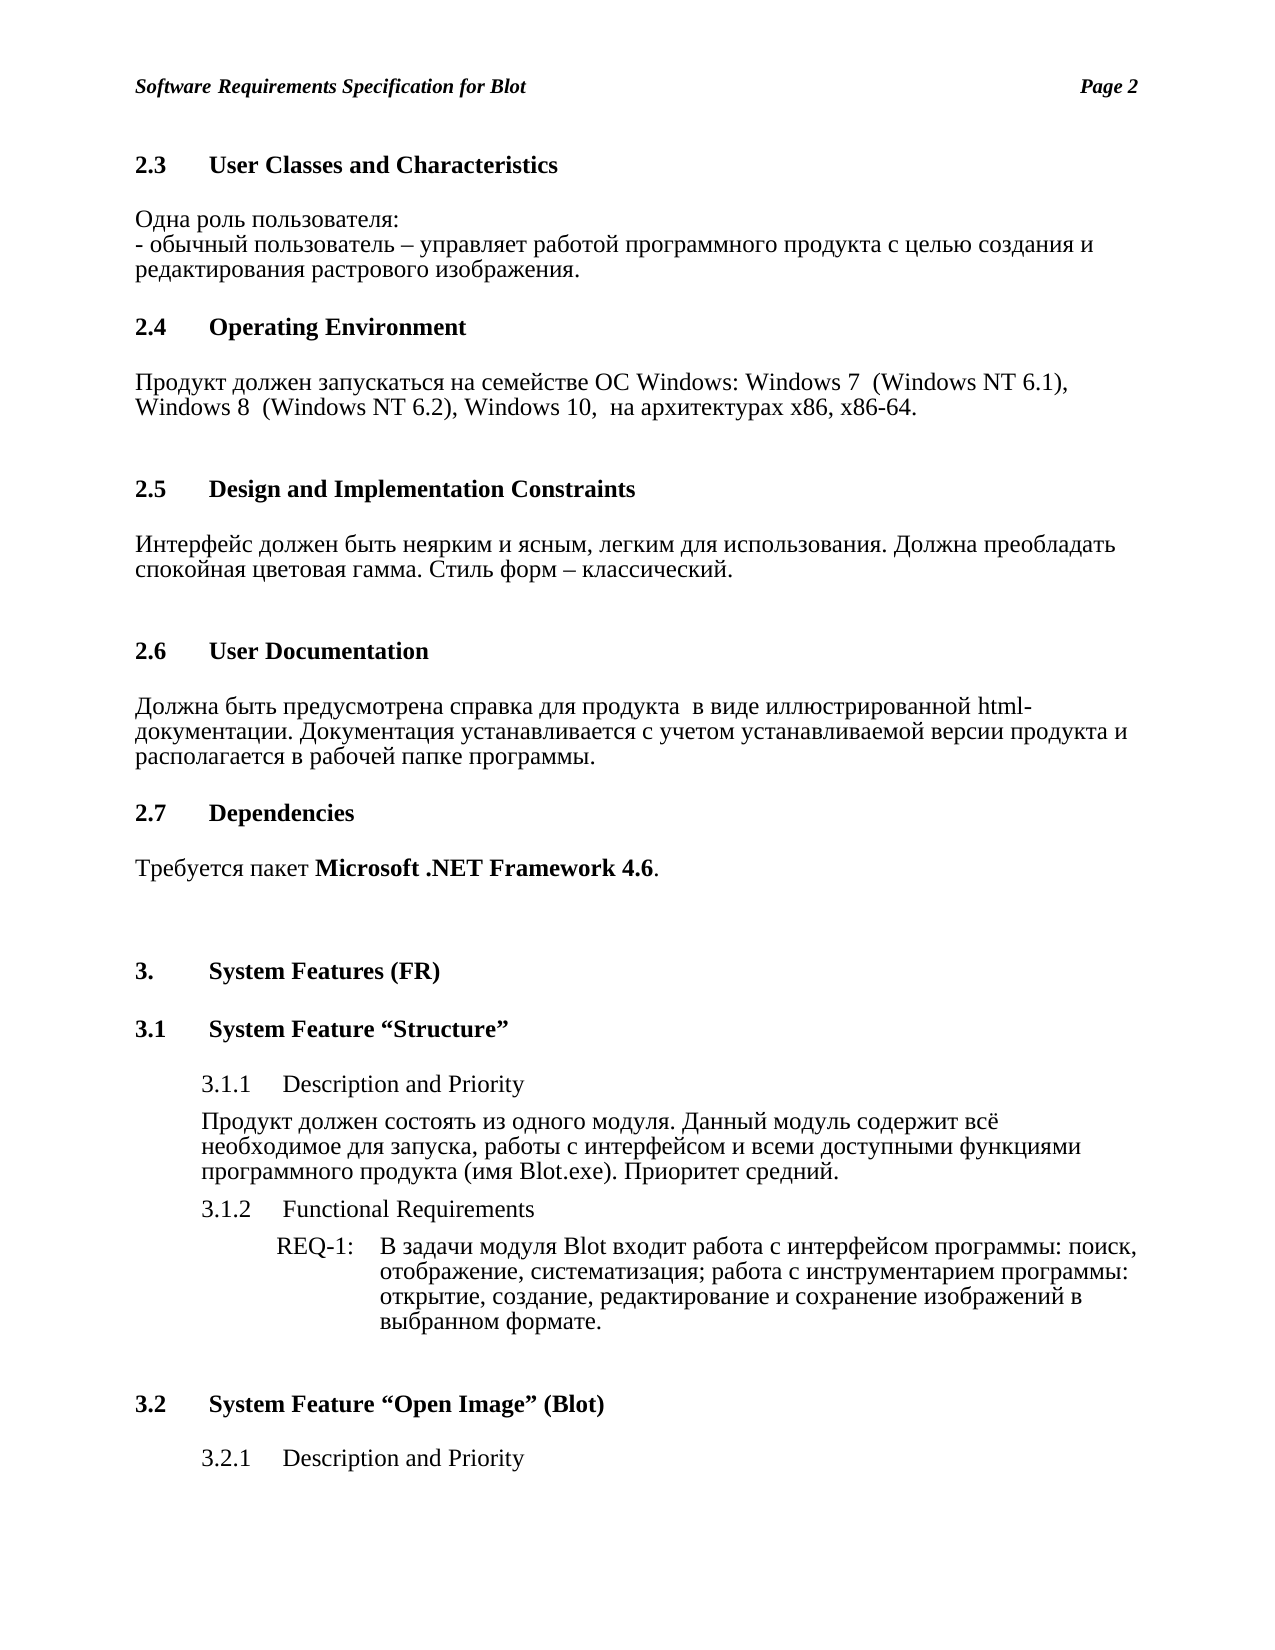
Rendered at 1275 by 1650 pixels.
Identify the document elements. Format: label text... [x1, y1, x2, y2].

text Продукт должен запускаться на семействе ОС Windows: Windows 7 (Windows NT 6.1), Windows 8 (Windows NT 6.2), Windows 10, на архитектурах x86, x86-64. [135, 370, 1140, 420]
text Требуется пакет Microsoft .NET Framework 4.6. [135, 856, 1140, 881]
text 3.2.1 Description and Priority [201, 1447, 1140, 1472]
subtitle User Classes and Characteristics [135, 150, 1140, 179]
text 3.1.2 Functional Requirements [201, 1197, 1140, 1222]
text Должна быть предусмотрена справка для продукта в виде иллюстрированной html-документации. Документация устанавливается с учетом устанавливаемой версии продукта и располагается в рабочей папке программы. [135, 694, 1140, 769]
text REQ-1: В задачи модуля Blot входит работа с интерфейсом программы: поиск, отображение, систематизация; работа с инструментарием программы: открытие, создание, редактирование и сохранение изображений в выбранном формате. [276, 1234, 1140, 1334]
subtitle User Documentation [135, 636, 1140, 665]
subtitle System Feature “Structure” [135, 1014, 1140, 1043]
text - обычный пользователь – управляет работой программного продукта с целью создания и редактирования растрового изображения. [135, 233, 1140, 283]
text Одна роль пользователя: [135, 208, 1140, 233]
text 3.1.1 Description and Priority [201, 1072, 1140, 1097]
subtitle Operating Environment [135, 312, 1140, 341]
subtitle Dependencies [135, 798, 1140, 827]
text Продукт должен состоять из одного модуля. Данный модуль содержит всё необходимое для запуска, работы с интерфейсом и всеми доступными функциями программного продукта (имя Blot.exe). Приоритет средний. [201, 1109, 1140, 1184]
text Интерфейс должен быть неярким и ясным, легким для использования. Должна преобладать спокойная цветовая гамма. Стиль форм – классический. [135, 532, 1140, 582]
subtitle System Feature “Open Image” (Blot) [135, 1389, 1140, 1417]
subtitle Design and Implementation Constraints [135, 474, 1140, 503]
subtitle System Features (FR) [135, 956, 1140, 985]
